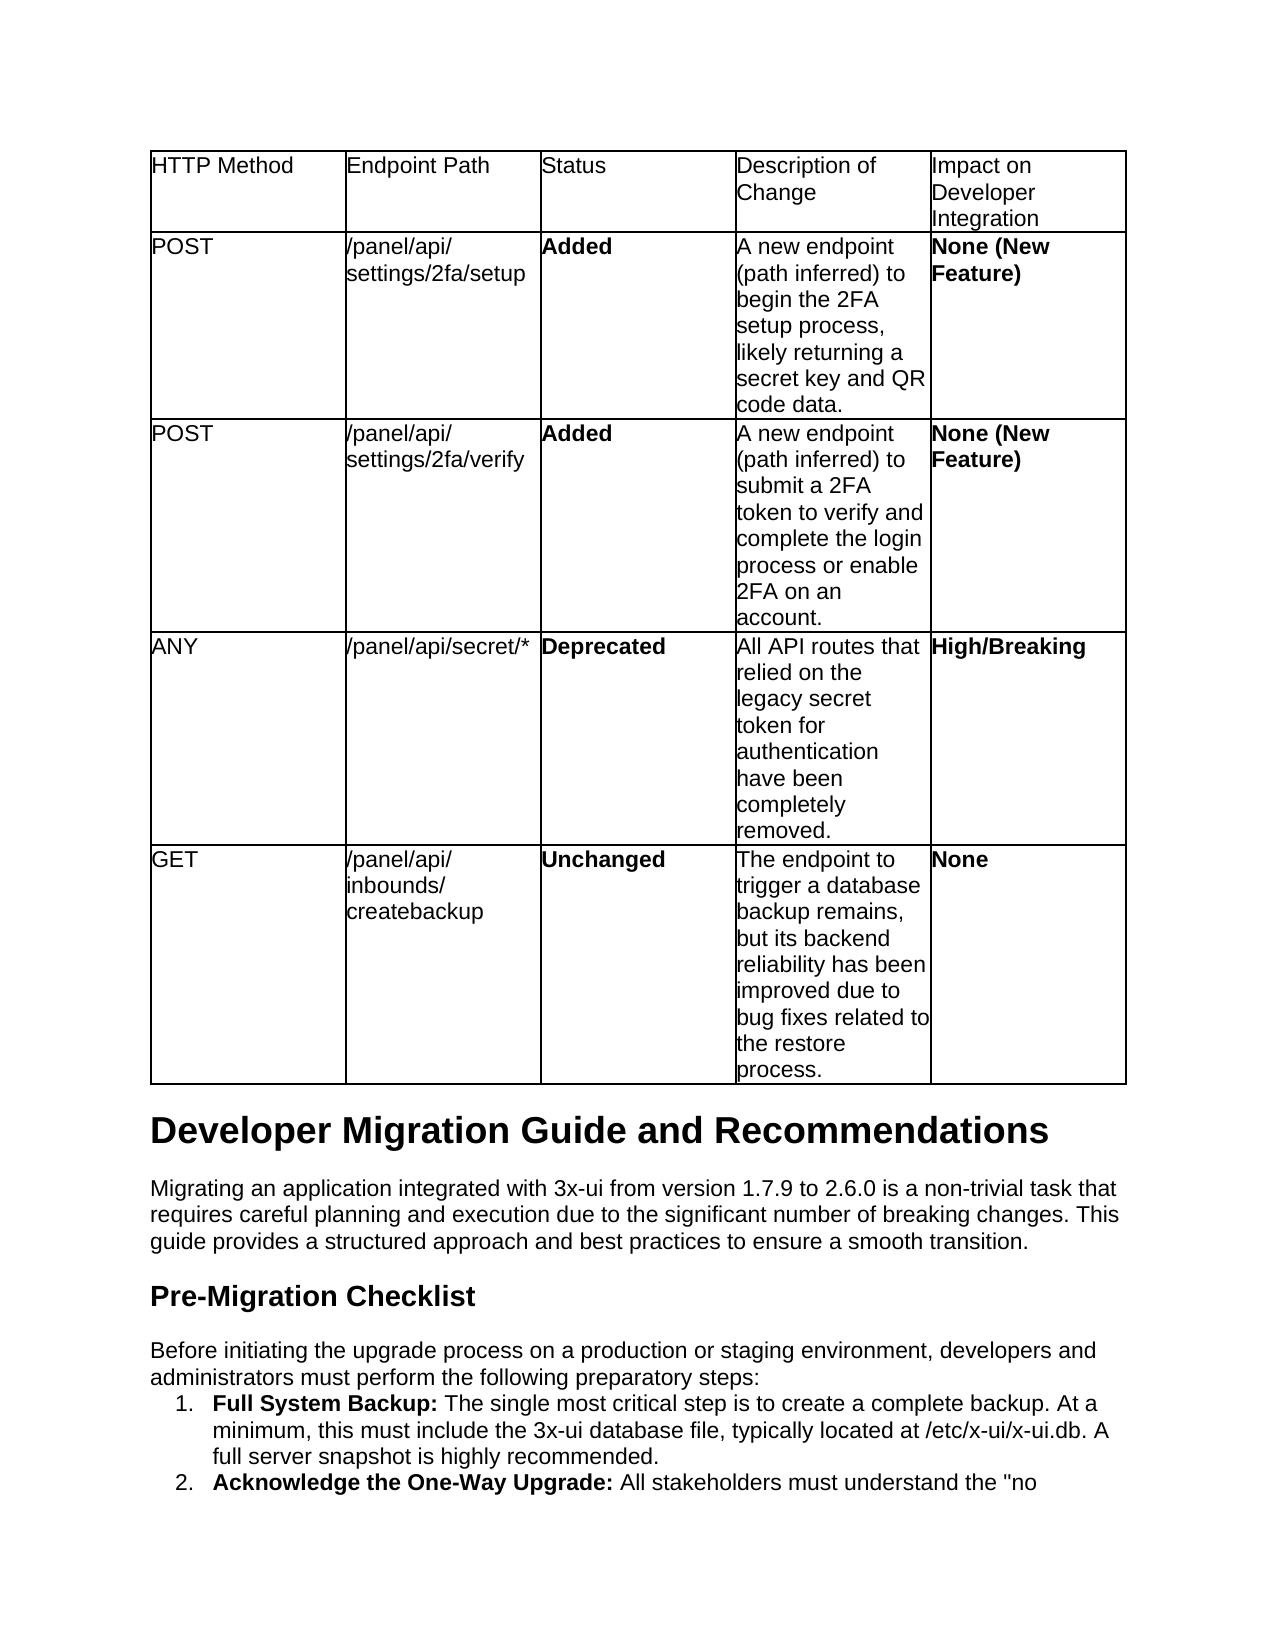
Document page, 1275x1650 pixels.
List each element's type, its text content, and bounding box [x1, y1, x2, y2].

table_cell ANY [152, 633, 345, 843]
table_header HTTP Method [152, 152, 345, 231]
table_cell /panel/api/secret/* [347, 633, 540, 843]
subtitle Pre-Migration Checklist [150, 1279, 1125, 1312]
table_cell A new endpoint (path inferred) to begin the 2FA setup process, likely returning a secret key and QR code data. [737, 233, 930, 418]
table_header Impact on Developer Integration [932, 152, 1125, 231]
table_cell POST [152, 233, 345, 418]
table_cell /panel/api/settings/2fa/verify [347, 420, 540, 631]
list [175, 1469, 1125, 1496]
table_cell High/Breaking [932, 633, 1125, 843]
table_cell Added [542, 233, 735, 418]
table_cell None (New Feature) [932, 420, 1125, 631]
table_cell A new endpoint (path inferred) to submit a 2FA token to verify and complete the login process or enable 2FA on an account. [737, 420, 930, 631]
table_cell Added [542, 420, 735, 631]
table_cell None [932, 846, 1125, 1083]
table_header Endpoint Path [347, 152, 540, 231]
subtitle Developer Migration Guide and Recommendations [150, 1108, 1125, 1151]
text Before initiating the upgrade process on a production or staging environment, developers and administrators must perform the following preparatory steps: [150, 1337, 1125, 1390]
table_cell Unchanged [542, 846, 735, 1083]
table_cell The endpoint to trigger a database backup remains, but its backend reliability has been improved due to bug fixes related to the restore process. [737, 846, 930, 1083]
table_cell /panel/api/inbounds/createbackup [347, 846, 540, 1083]
table_cell GET [152, 846, 345, 1083]
table_cell None (New Feature) [932, 233, 1125, 418]
table_header Status [542, 152, 735, 231]
table_cell POST [152, 420, 345, 631]
table_cell /panel/api/settings/2fa/setup [347, 233, 540, 418]
table_header Description of Change [737, 152, 930, 231]
list Full System Backup: The single most critical step is to create a complete backup. At a minimum, this must include the 3x-ui database file, typically located at /etc/x-ui/x-ui.db. A full server snapshot is highly recommended. [175, 1390, 1125, 1469]
text Migrating an application integrated with 3x-ui from version 1.7.9 to 2.6.0 is a non-trivial task that requires careful planning and execution due to the significant number of breaking changes. This guide provides a structured approach and best practices to ensure a smooth transition. [150, 1175, 1125, 1254]
table_cell Deprecated [542, 633, 735, 843]
table_cell All API routes that relied on the legacy secret token for authentication have been completely removed. [737, 633, 930, 843]
